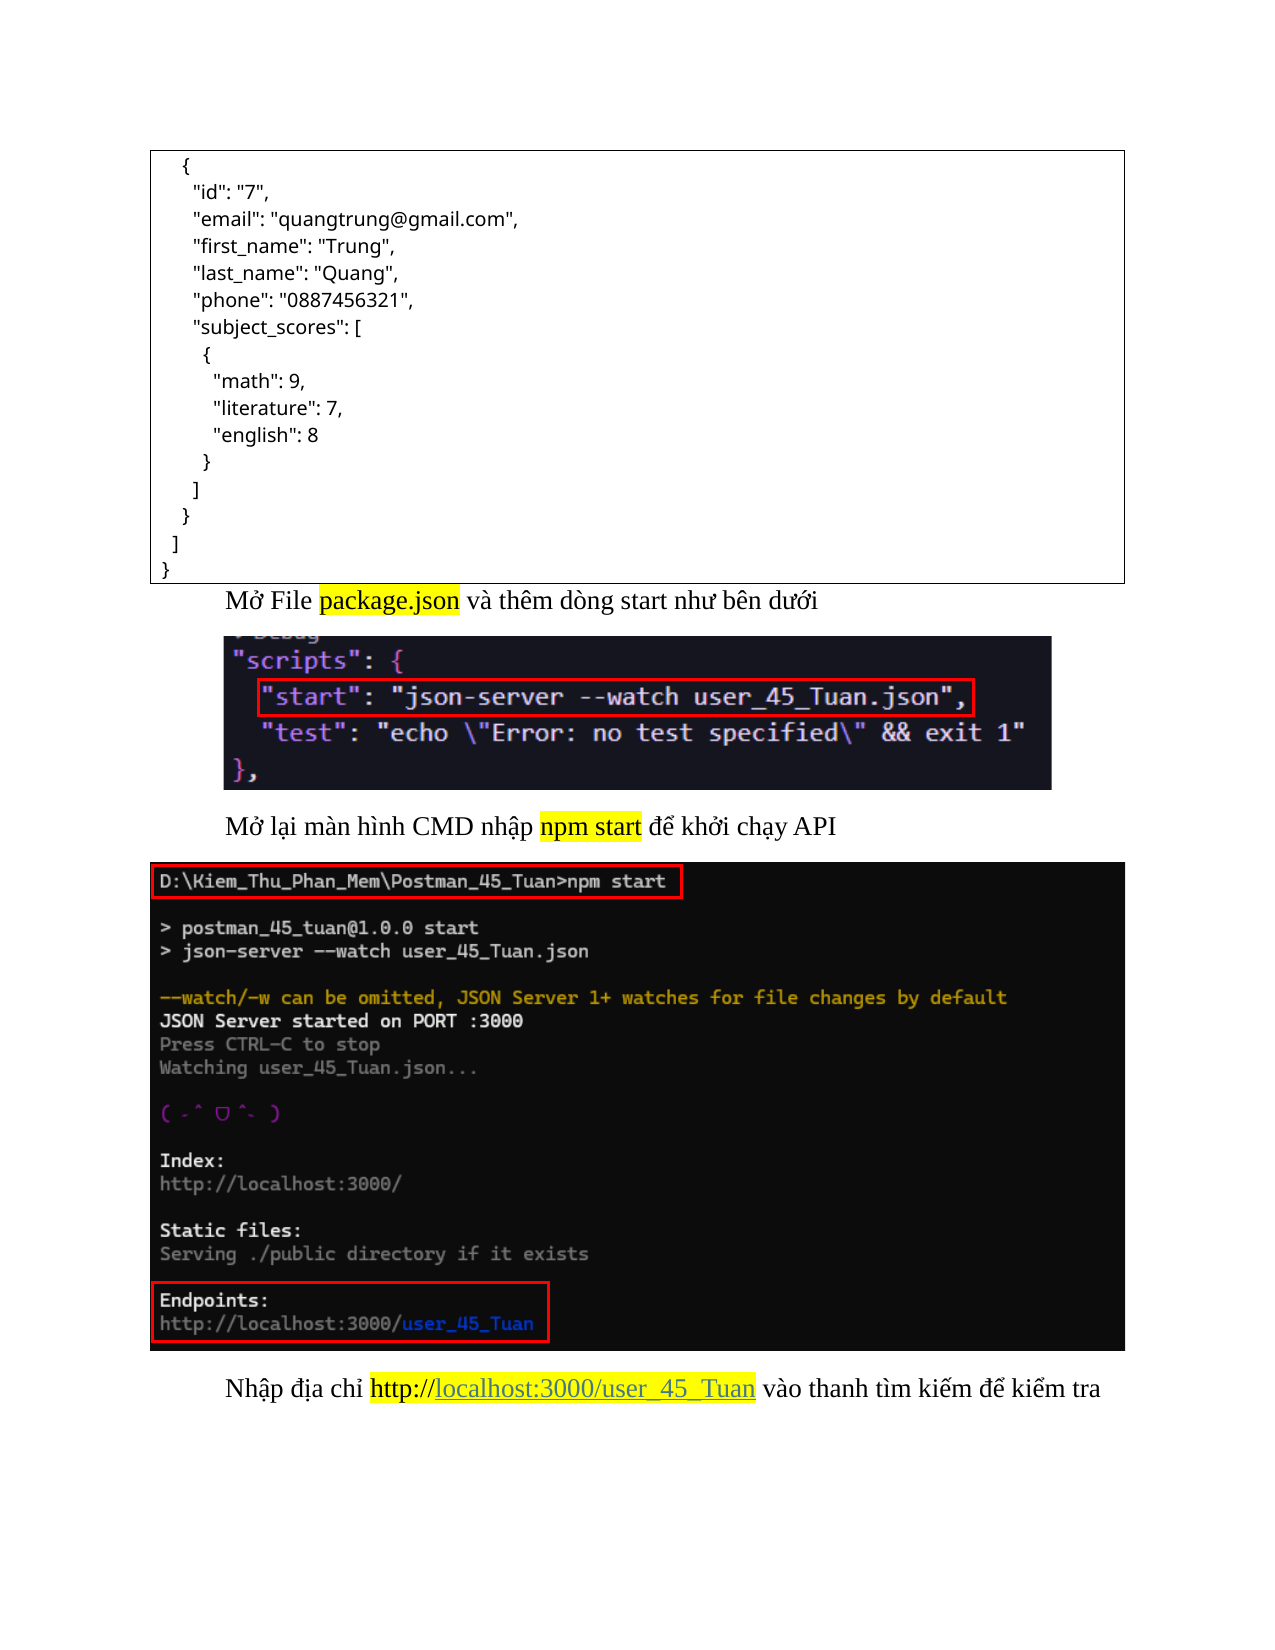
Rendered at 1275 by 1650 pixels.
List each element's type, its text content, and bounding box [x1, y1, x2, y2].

picture [150, 862, 1125, 1351]
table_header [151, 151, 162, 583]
text Mở File package.json và thêm dòng start như bên dưới [150, 584, 319, 615]
text Mở lại màn hình CMD nhập npm start để khởi chạy API [642, 811, 1125, 842]
text Nhập địa chỉ http://localhost:3000/user_45_Tuan vào thanh tìm kiếm để kiểm tra [150, 1372, 370, 1403]
text Nhập địa chỉ http://localhost:3000/user_45_Tuan vào thanh tìm kiếm để kiểm tra [756, 1372, 1125, 1403]
picture [223, 636, 1052, 790]
text Mở lại màn hình CMD nhập npm start để khởi chạy API [150, 811, 540, 842]
text Mở File package.json và thêm dòng start như bên dưới [460, 584, 1125, 615]
